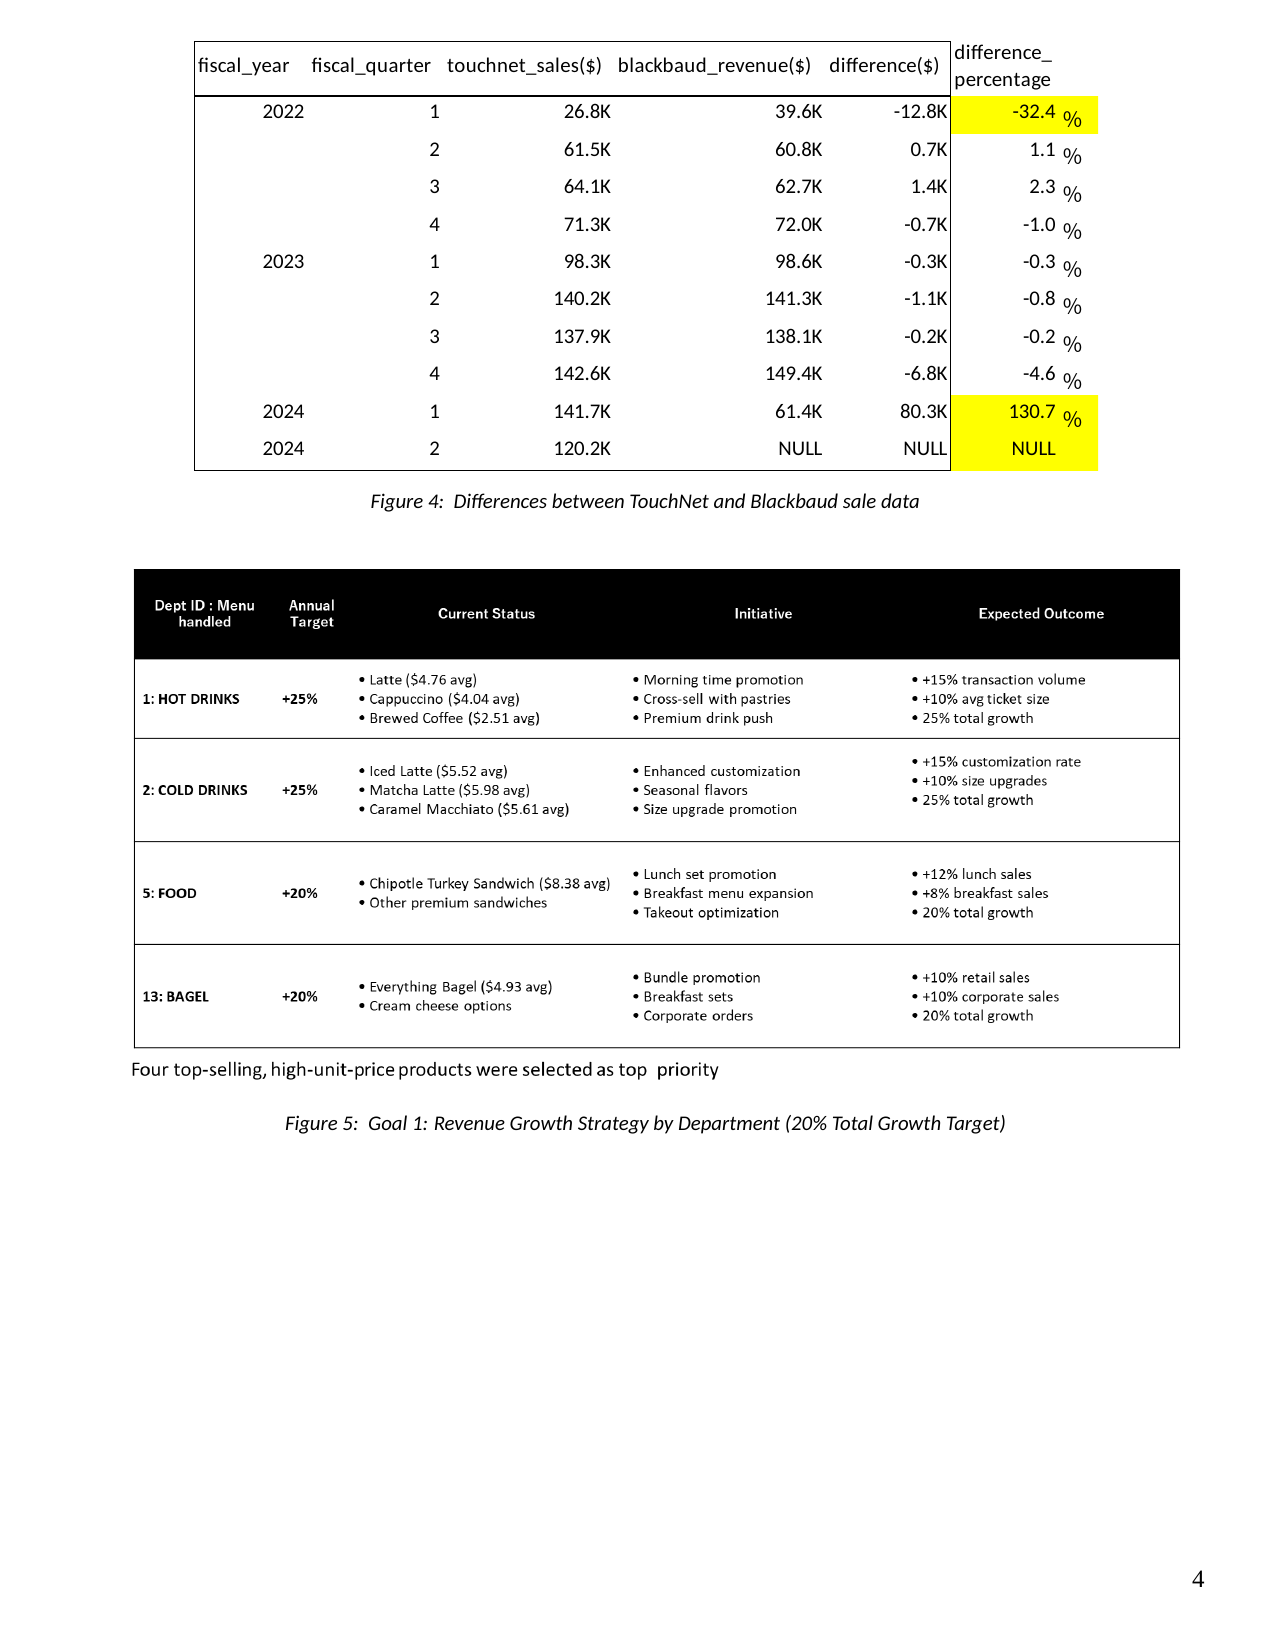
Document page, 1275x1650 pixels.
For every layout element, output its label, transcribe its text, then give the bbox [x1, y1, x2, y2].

picture [118, 568, 1181, 1094]
list Figure 4: Differences between TouchNet and Blackbaud sale data [118, 488, 1175, 514]
list Figure 5: Goal 1: Revenue Growth Strategy by Department (20% Total Growth Target) [118, 1110, 1175, 1136]
